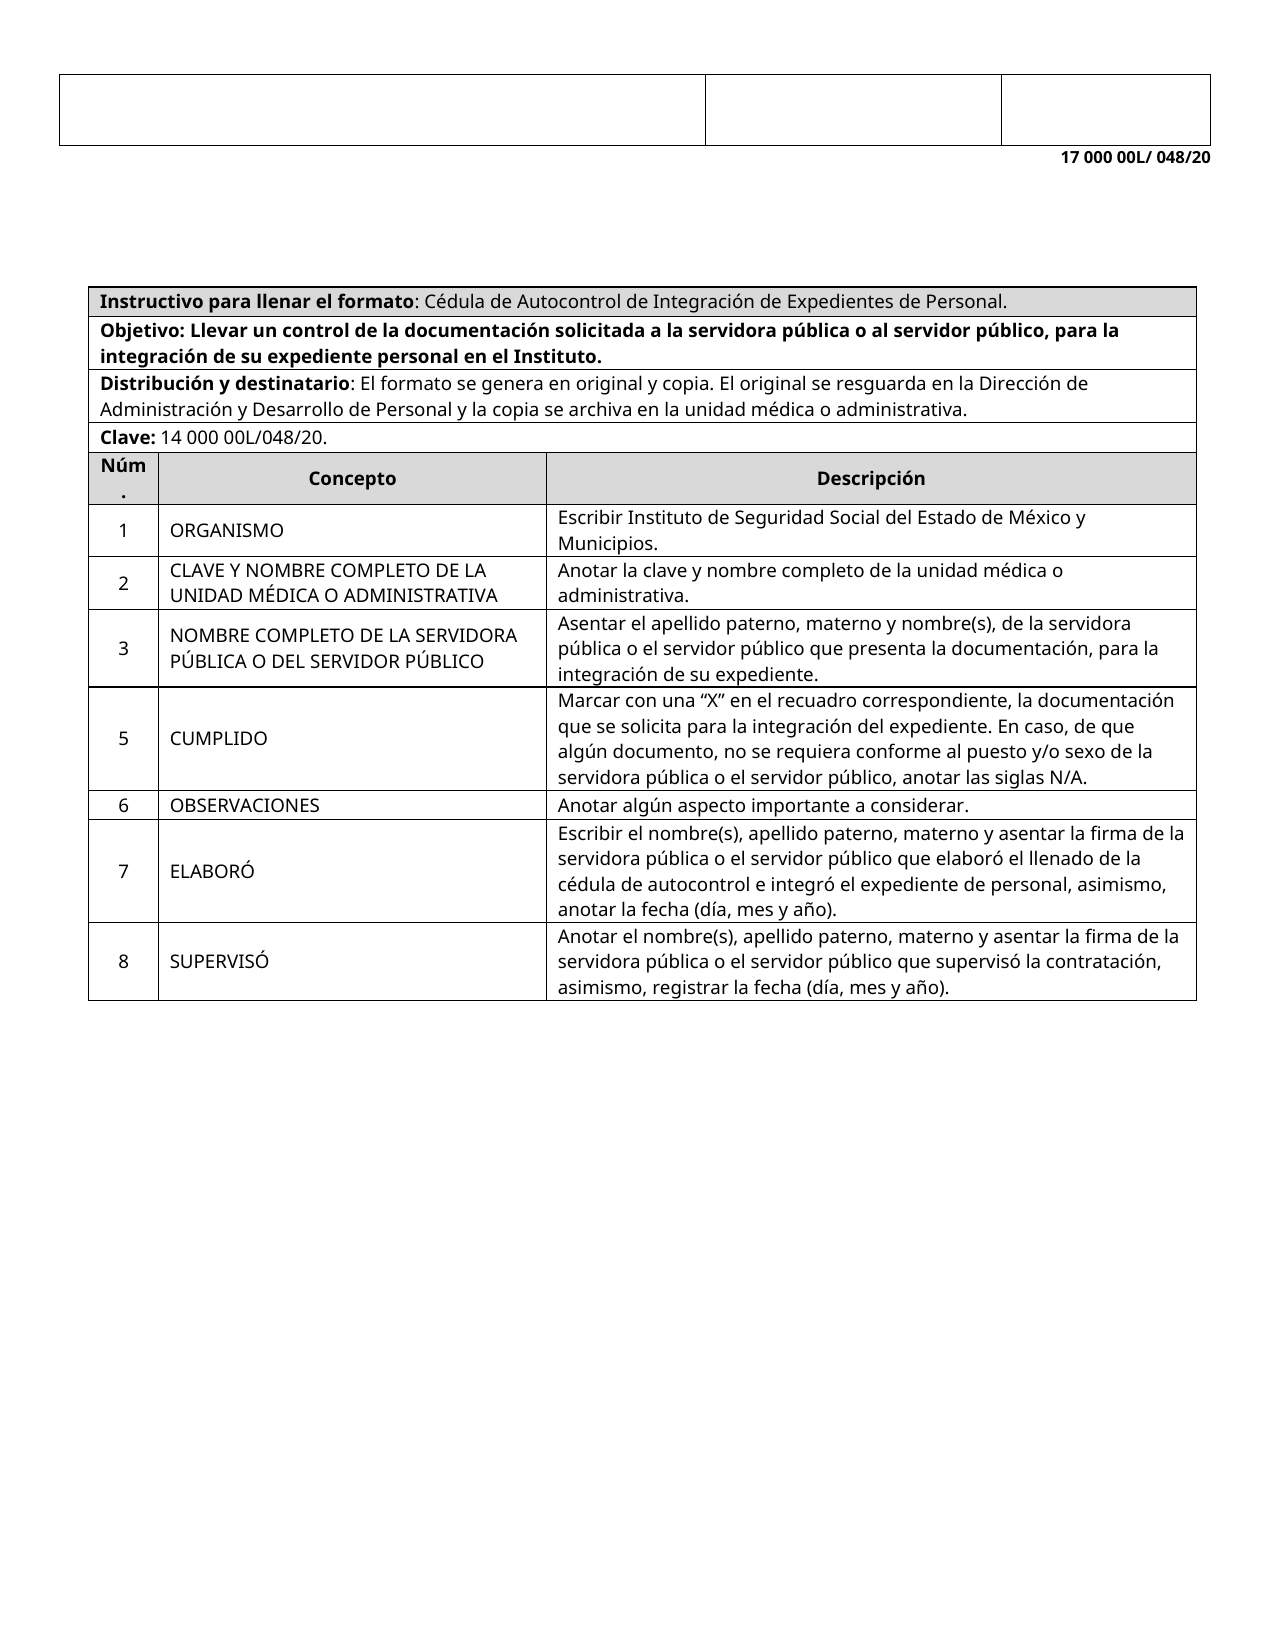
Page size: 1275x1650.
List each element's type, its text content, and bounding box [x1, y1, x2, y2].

table_cell 6 [89, 791, 158, 819]
table_cell Marcar con una “X” en el recuadro correspondiente, la documentación que se solicita para la integración del expediente. En caso, de que algún documento, no se requiera conforme al puesto y/o sexo de la servidora pública o el servidor público, anotar las siglas N/A. [547, 688, 1196, 789]
table_cell Concepto [159, 453, 546, 504]
table_cell Núm. [89, 453, 158, 504]
table_cell Anotar la clave y nombre completo de la unidad médica o administrativa. [547, 557, 1196, 609]
table_cell Descripción [547, 453, 1196, 504]
table_header Instructivo para llenar el formato: Cédula de Autocontrol de Integración de Expedientes de Personal. [89, 288, 1196, 316]
text 17 000 00L/ 048/20 [118, 146, 1211, 168]
table_cell Asentar el apellido paterno, materno y nombre(s), de la servidora pública o el servidor público que presenta la documentación, para la integración de su expediente. [547, 610, 1196, 686]
table_cell SUPERVISÓ [159, 923, 546, 1000]
table_cell Anotar el nombre(s), apellido paterno, materno y asentar la firma de la servidora pública o el servidor público que supervisó la contratación, asimismo, registrar la fecha (día, mes y año). [547, 923, 1196, 1000]
table_cell 1 [89, 505, 158, 556]
table_cell Escribir el nombre(s), apellido paterno, materno y asentar la firma de la servidora pública o el servidor público que elaboró el llenado de la cédula de autocontrol e integró el expediente de personal, asimismo, anotar la fecha (día, mes y año). [547, 820, 1196, 922]
table_cell OBSERVACIONES [159, 791, 546, 819]
table_cell Objetivo: Llevar un control de la documentación solicitada a la servidora pública o al servidor público, para la integración de su expediente personal en el Instituto. [89, 317, 1196, 369]
table_cell [60, 75, 705, 145]
table_cell 8 [89, 923, 158, 1000]
table_cell Distribución y destinatario: El formato se genera en original y copia. El original se resguarda en la Dirección de Administración y Desarrollo de Personal y la copia se archiva en la unidad médica o administrativa. [89, 370, 1196, 422]
table_cell Escribir Instituto de Seguridad Social del Estado de México y Municipios. [547, 505, 1196, 556]
table_cell [706, 75, 1001, 145]
table_cell CUMPLIDO [159, 688, 546, 789]
table_cell 3 [89, 610, 158, 686]
table_cell CLAVE Y NOMBRE COMPLETO DE LA UNIDAD MÉDICA O ADMINISTRATIVA [159, 557, 546, 609]
table_cell 2 [89, 557, 158, 609]
table_cell ELABORÓ [159, 820, 546, 922]
table_cell ORGANISMO [159, 505, 546, 556]
table_cell NOMBRE COMPLETO DE LA SERVIDORA PÚBLICA O DEL SERVIDOR PÚBLICO [159, 610, 546, 686]
table_cell 5 [89, 688, 158, 789]
table_cell Clave: 14 000 00L/048/20. [89, 423, 1196, 452]
table_cell [1002, 75, 1210, 145]
table_cell 7 [89, 820, 158, 922]
table_cell Anotar algún aspecto importante a considerar. [547, 791, 1196, 819]
